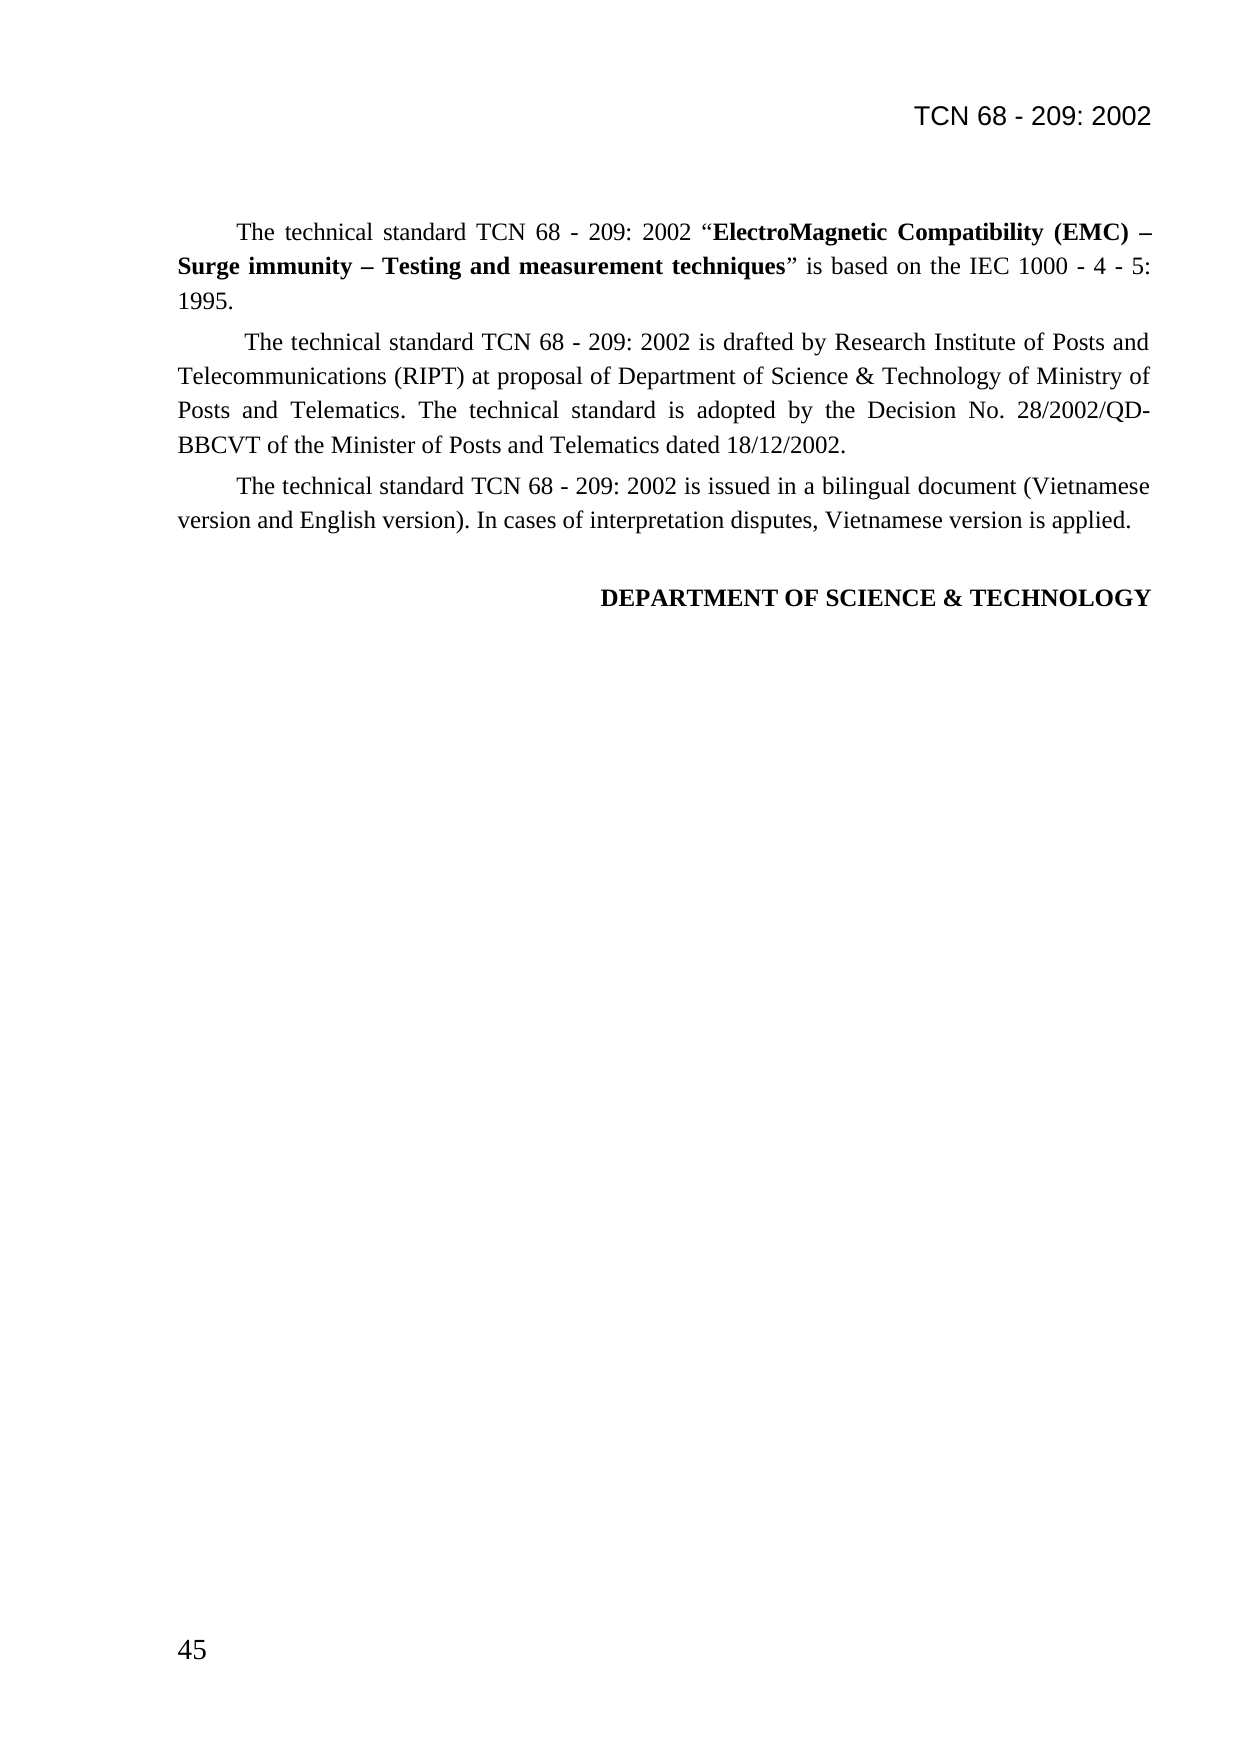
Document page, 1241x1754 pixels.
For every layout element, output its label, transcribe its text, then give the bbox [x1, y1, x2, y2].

text The technical standard TCN 68 - 209: 2002 “ElectroMagnetic Compatibility (EMC) – Surge immunity – Testing and measurement techniques” is based on the IEC 1000 - 4 - 5: 1995. [177, 217, 1152, 315]
text DEPARTMENT OF SCIENCE & TECHNOLOGY [177, 583, 1152, 612]
text The technical standard TCN 68 - 209: 2002 is drafted by Research Institute of Posts and Telecommunications (RIPT) at proposal of Department of Science & Technology of Ministry of Posts and Telematics. The technical standard is adopted by the Decision No. 28/2002/QD-BBCVT of the Minister of Posts and Telematics dated 18/12/2002. [177, 327, 1152, 459]
text The technical standard TCN 68 - 209: 2002 is issued in a bilingual document (Vietnamese version and English version). In cases of interpretation disputes, Vietnamese version is applied. [177, 471, 1152, 534]
